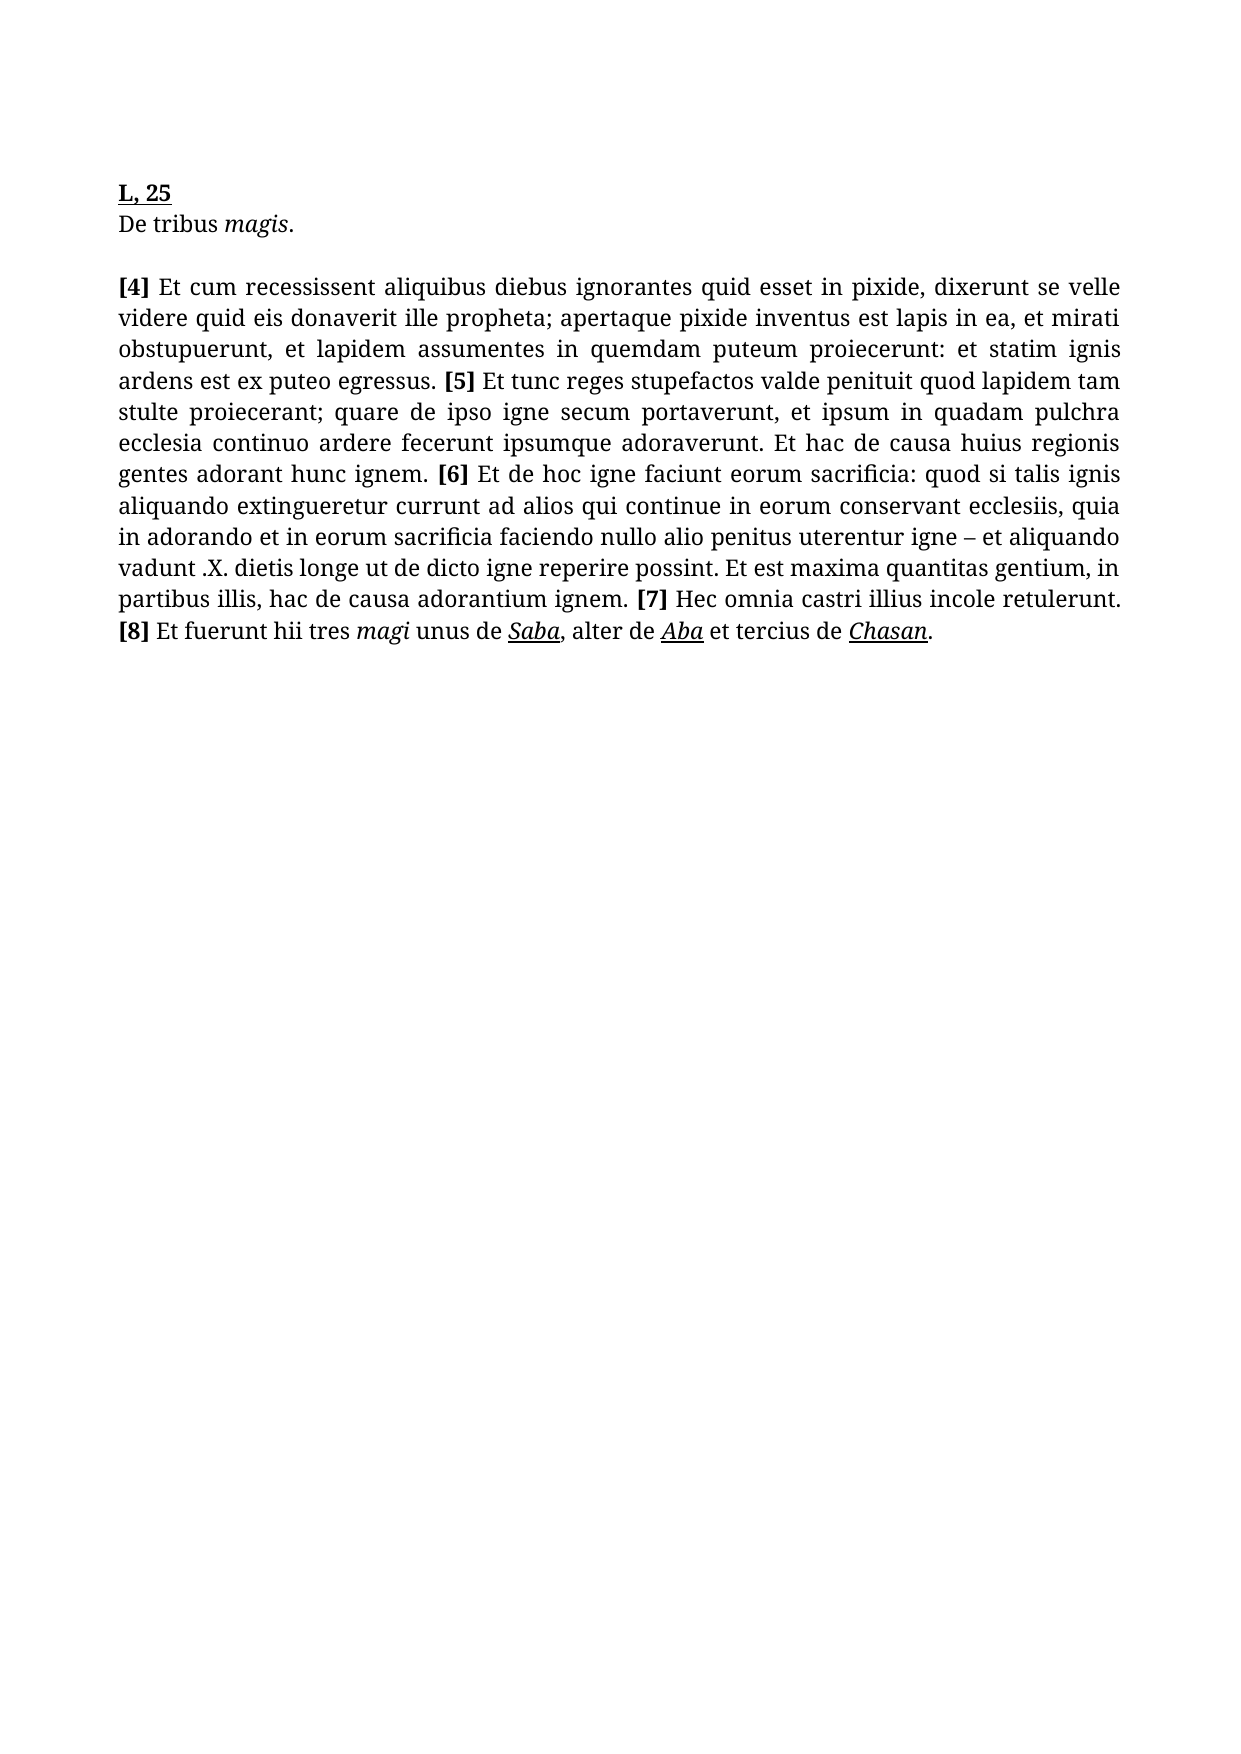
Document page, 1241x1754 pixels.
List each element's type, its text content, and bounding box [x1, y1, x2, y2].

text [4] Et cum recessissent aliquibus diebus ignorantes quid esset in pixide, dixerunt se velle videre quid eis donaverit ille propheta; apertaque pixide inventus est lapis in ea, et mirati obstupuerunt, et lapidem assumentes in quemdam puteum proiecerunt: et statim ignis ardens est ex puteo egressus. [5] Et tunc reges stupefactos valde penituit quod lapidem tam stulte proiecerant; quare de ipso igne secum portaverunt, et ipsum in quadam pulchra ecclesia continuo ardere fecerunt ipsumque adoraverunt. Et hac de causa huius regionis gentes adorant hunc ignem. [6] Et de hoc igne faciunt eorum sacrificia: quod si talis ignis aliquando extingueretur currunt ad alios qui continue in eorum conservant ecclesiis, quia in adorando et in eorum sacrificia faciendo nullo alio penitus uterentur igne – et aliquando vadunt .X. dietis longe ut de dicto igne reperire possint. Et est maxima quantitas gentium, in partibus illis, hac de causa adorantium ignem. [7] Hec omnia castri illius incole retulerunt. [8] Et fuerunt hii tres magi unus de Saba, alter de Aba et tercius de Chasan. [118, 271, 1122, 646]
text L, 25 [118, 177, 1122, 208]
text De tribus magis. [118, 208, 1122, 240]
